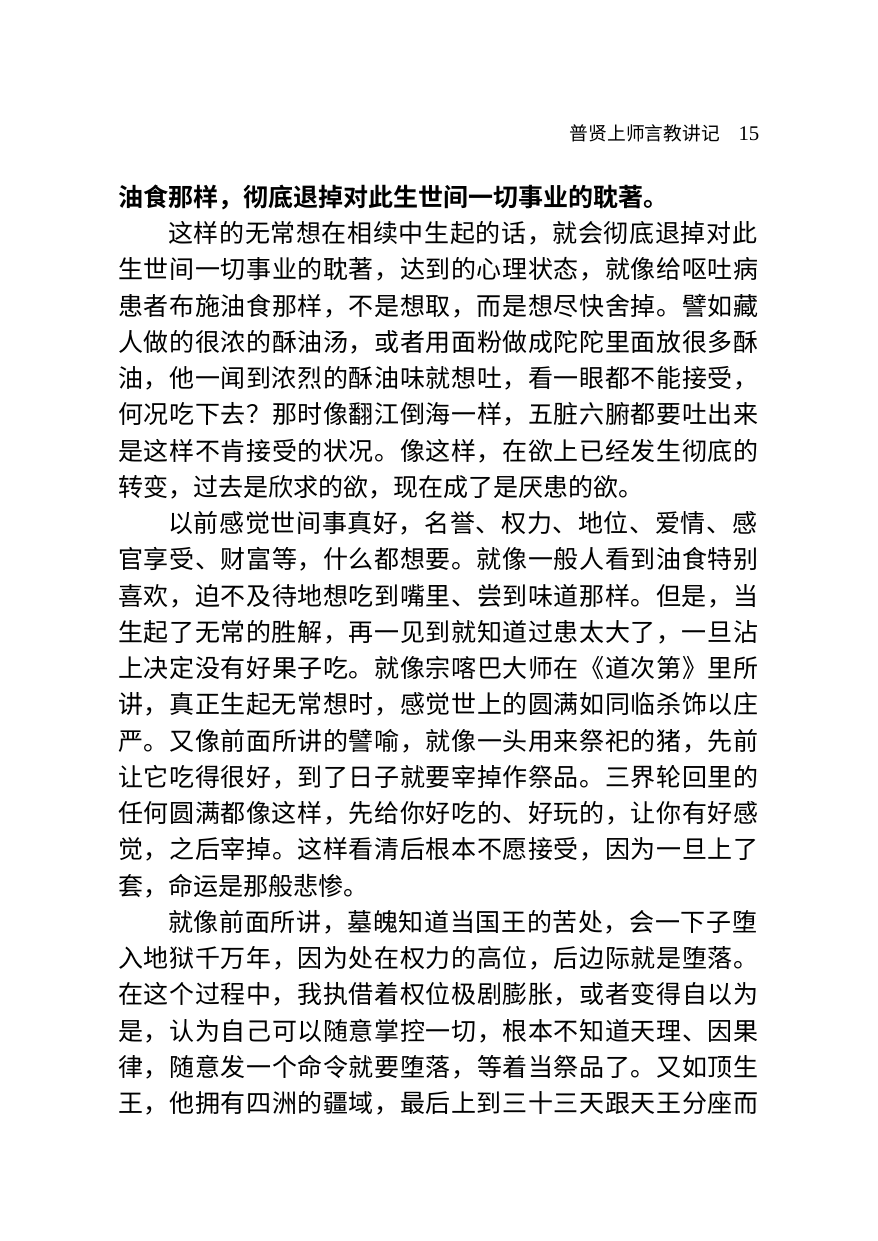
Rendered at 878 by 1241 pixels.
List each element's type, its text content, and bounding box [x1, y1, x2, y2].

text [118, 902, 759, 1120]
text 以前感觉世间事真好，名誉、权力、地位、爱情、感官享受、财富等，什么都想要。就像一般人看到油食特别喜欢，迫不及待地想吃到嘴里、尝到味道那样。但是，当生起了无常的胜解，再一见到就知道过患太大了，一旦沾上决定没有好果子吃。就像宗喀巴大师在《道次第》里所讲，真正生起无常想时，感觉世上的圆满如同临杀饰以庄严。又像前面所讲的譬喻，就像一头用来祭祀的猪，先前让它吃得很好，到了日子就要宰掉作祭品。三界轮回里的任何圆满都像这样，先给你好吃的、好玩的，让你有好感觉，之后宰掉。这样看清后根本不愿接受，因为一旦上了套，命运是那般悲惨。 [118, 503, 759, 902]
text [118, 177, 759, 213]
text 这样的无常想在相续中生起的话，就会彻底退掉对此生世间一切事业的耽著，达到的心理状态，就像给呕吐病患者布施油食那样，不是想取，而是想尽快舍掉。譬如藏人做的很浓的酥油汤，或者用面粉做成陀陀里面放很多酥油，他一闻到浓烈的酥油味就想吐，看一眼都不能接受，何况吃下去？那时像翻江倒海一样，五脏六腑都要吐出来，是这样不肯接受的状况。像这样，在欲上已经发生彻底的转变，过去是欣求的欲，现在成了是厌患的欲。 [118, 213, 759, 503]
